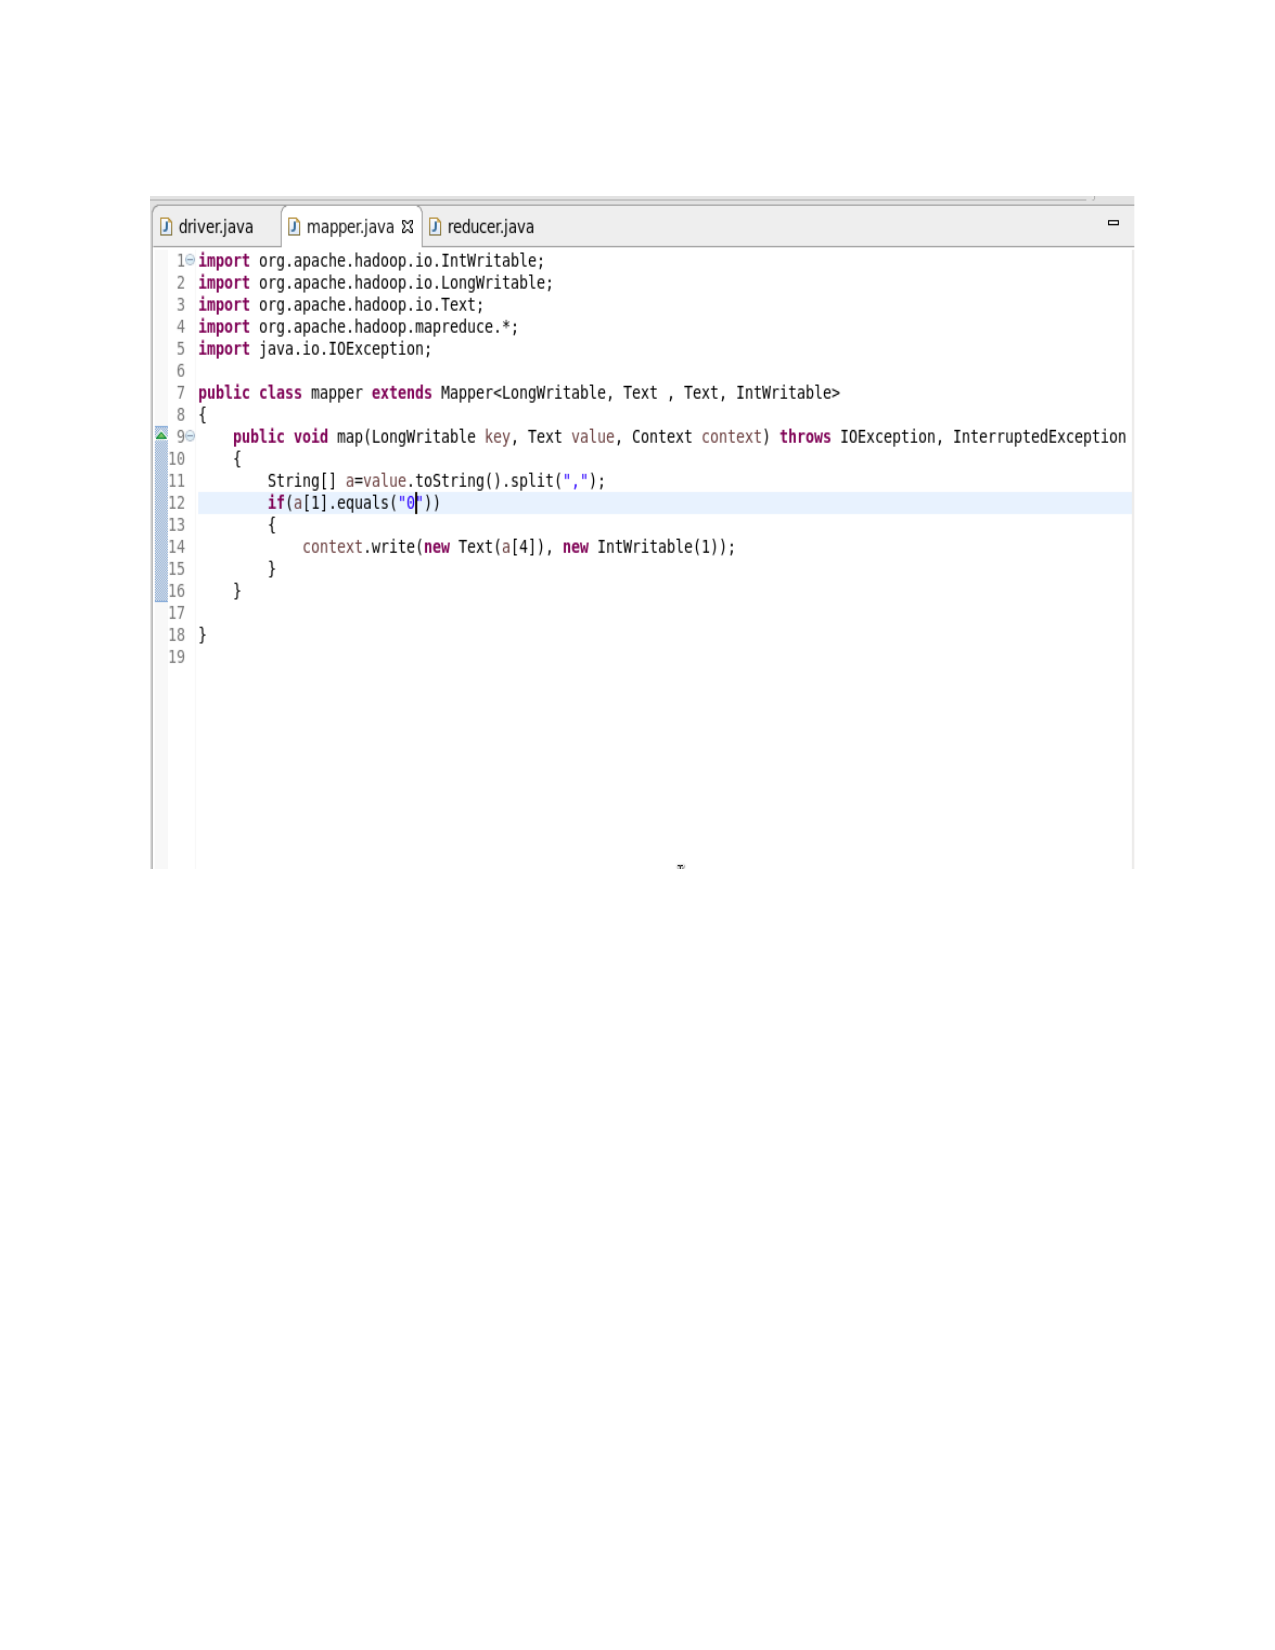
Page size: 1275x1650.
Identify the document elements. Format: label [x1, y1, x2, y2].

picture [150, 196, 1135, 869]
